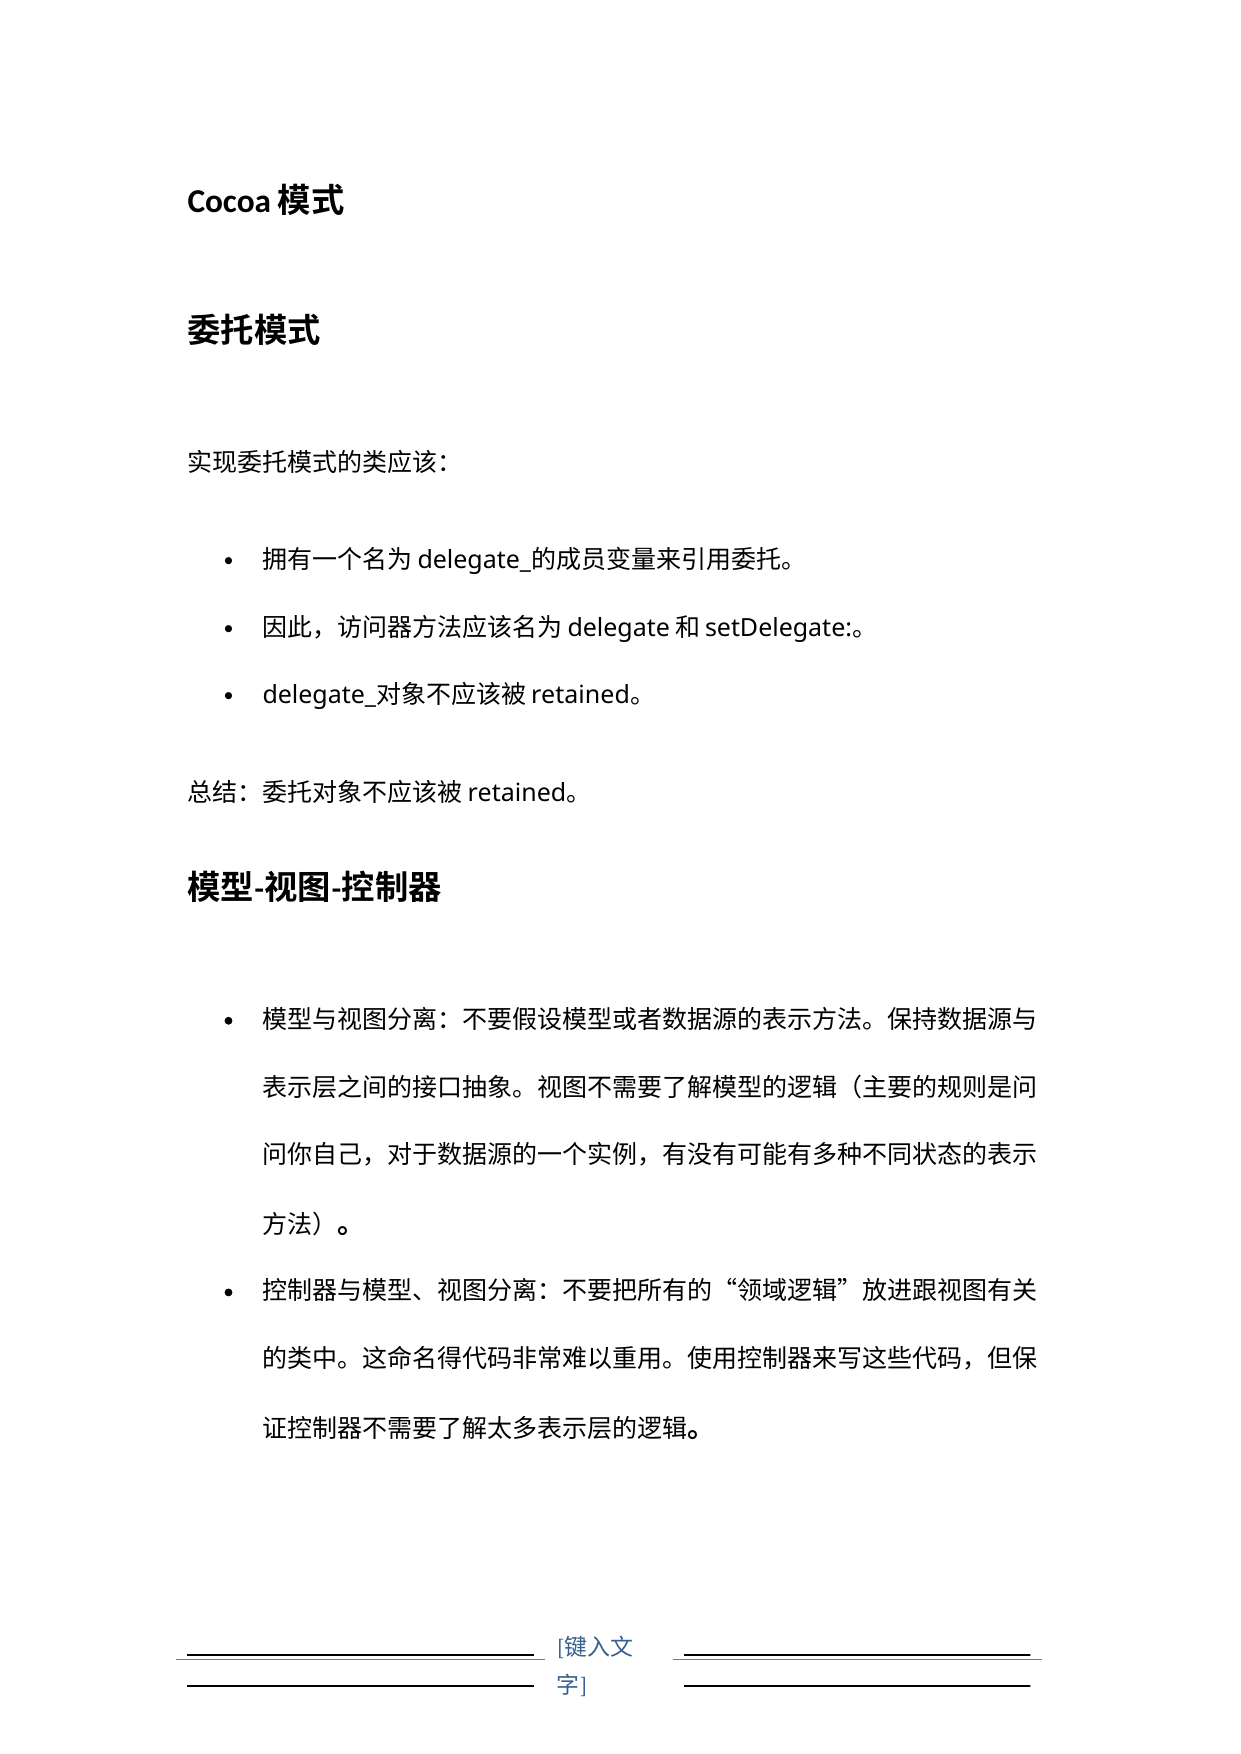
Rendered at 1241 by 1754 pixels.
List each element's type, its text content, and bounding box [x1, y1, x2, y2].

subtitle 模型-视图-控制器 [187, 851, 1053, 919]
text 实现委托模式的类应该： [187, 426, 1053, 494]
subtitle Cocoa模式 [187, 164, 1053, 232]
list 因此，访问器方法应该名为delegate和setDelegate:。 [225, 591, 1053, 659]
text 总结：委托对象不应该被retained。 [187, 756, 1053, 824]
subtitle 委托模式 [187, 294, 1053, 362]
list 控制器与模型、视图分离：不要把所有的“领域逻辑”放进跟视图有关的类中。这命名得代码非常难以重用。使用控制器来写这些代码，但保证控制器不需要了解太多表示层的逻辑。 [225, 1255, 1053, 1459]
list delegate_对象不应该被retained。 [225, 659, 1053, 727]
list 拥有一个名为delegate_的成员变量来引用委托。 [225, 523, 1053, 591]
list 模型与视图分离：不要假设模型或者数据源的表示方法。保持数据源与表示层之间的接口抽象。视图不需要了解模型的逻辑（主要的规则是问问你自己，对于数据源的一个实例，有没有可能有多种不同状态的表示方法）。 [225, 983, 1053, 1255]
